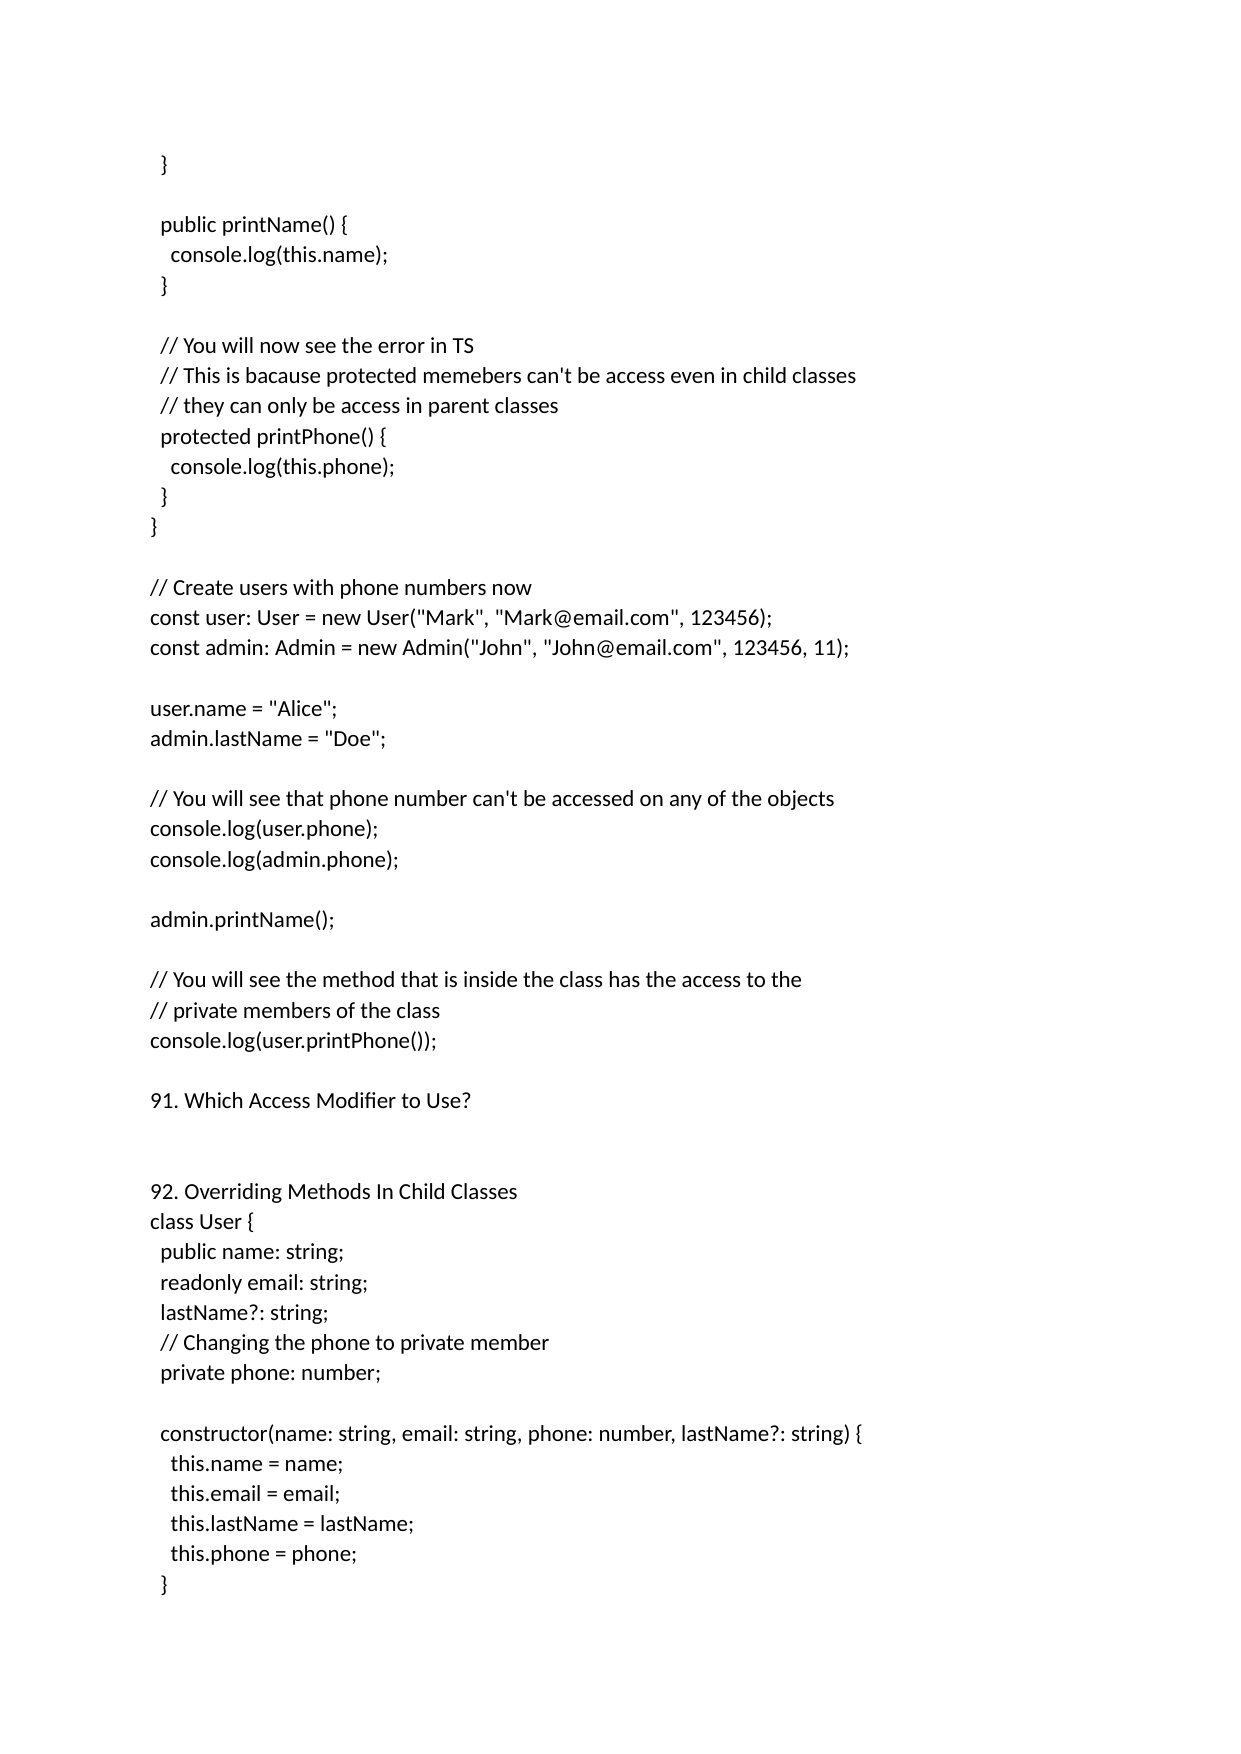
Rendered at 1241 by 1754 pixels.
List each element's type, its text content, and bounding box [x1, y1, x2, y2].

text readonly email: string; [150, 1268, 1090, 1296]
text 91. Which Access Modifier to Use? [150, 1086, 1090, 1114]
text // private members of the class [150, 996, 1090, 1024]
text this.email = email; [150, 1479, 1090, 1507]
text const admin: Admin = new Admin("John", "John@email.com", 123456, 11); [150, 633, 1090, 661]
text } [150, 482, 1090, 510]
text this.lastName = lastName; [150, 1509, 1090, 1537]
text public printName() { [150, 210, 1090, 238]
text // You will see the method that is inside the class has the access to the [150, 966, 1090, 994]
text console.log(this.name); [150, 241, 1090, 269]
text console.log(admin.phone); [150, 845, 1090, 873]
text } [150, 271, 1090, 299]
text } [150, 512, 1090, 541]
text lastName?: string; [150, 1298, 1090, 1326]
text // they can only be access in parent classes [150, 392, 1090, 420]
text console.log(user.printPhone()); [150, 1026, 1090, 1054]
text admin.printName(); [150, 905, 1090, 933]
text console.log(this.phone); [150, 452, 1090, 480]
text public name: string; [150, 1237, 1090, 1266]
text const user: User = new User("Mark", "Mark@email.com", 123456); [150, 603, 1090, 631]
text user.name = "Alice"; [150, 694, 1090, 722]
text console.log(user.phone); [150, 814, 1090, 843]
text // You will now see the error in TS [150, 331, 1090, 359]
text // Changing the phone to private member [150, 1328, 1090, 1356]
text 92. Overriding Methods In Child Classes [150, 1177, 1090, 1205]
text this.phone = phone; [150, 1539, 1090, 1568]
text } [150, 150, 1090, 178]
text } [150, 1570, 1090, 1598]
text class User { [150, 1207, 1090, 1235]
text this.name = name; [150, 1449, 1090, 1477]
text constructor(name: string, email: string, phone: number, lastName?: string) { [150, 1419, 1090, 1447]
text private phone: number; [150, 1358, 1090, 1386]
text // You will see that phone number can't be accessed on any of the objects [150, 784, 1090, 812]
text // Create users with phone numbers now [150, 573, 1090, 601]
text // This is bacause protected memebers can't be access even in child classes [150, 361, 1090, 389]
text admin.lastName = "Doe"; [150, 724, 1090, 752]
text protected printPhone() { [150, 422, 1090, 450]
